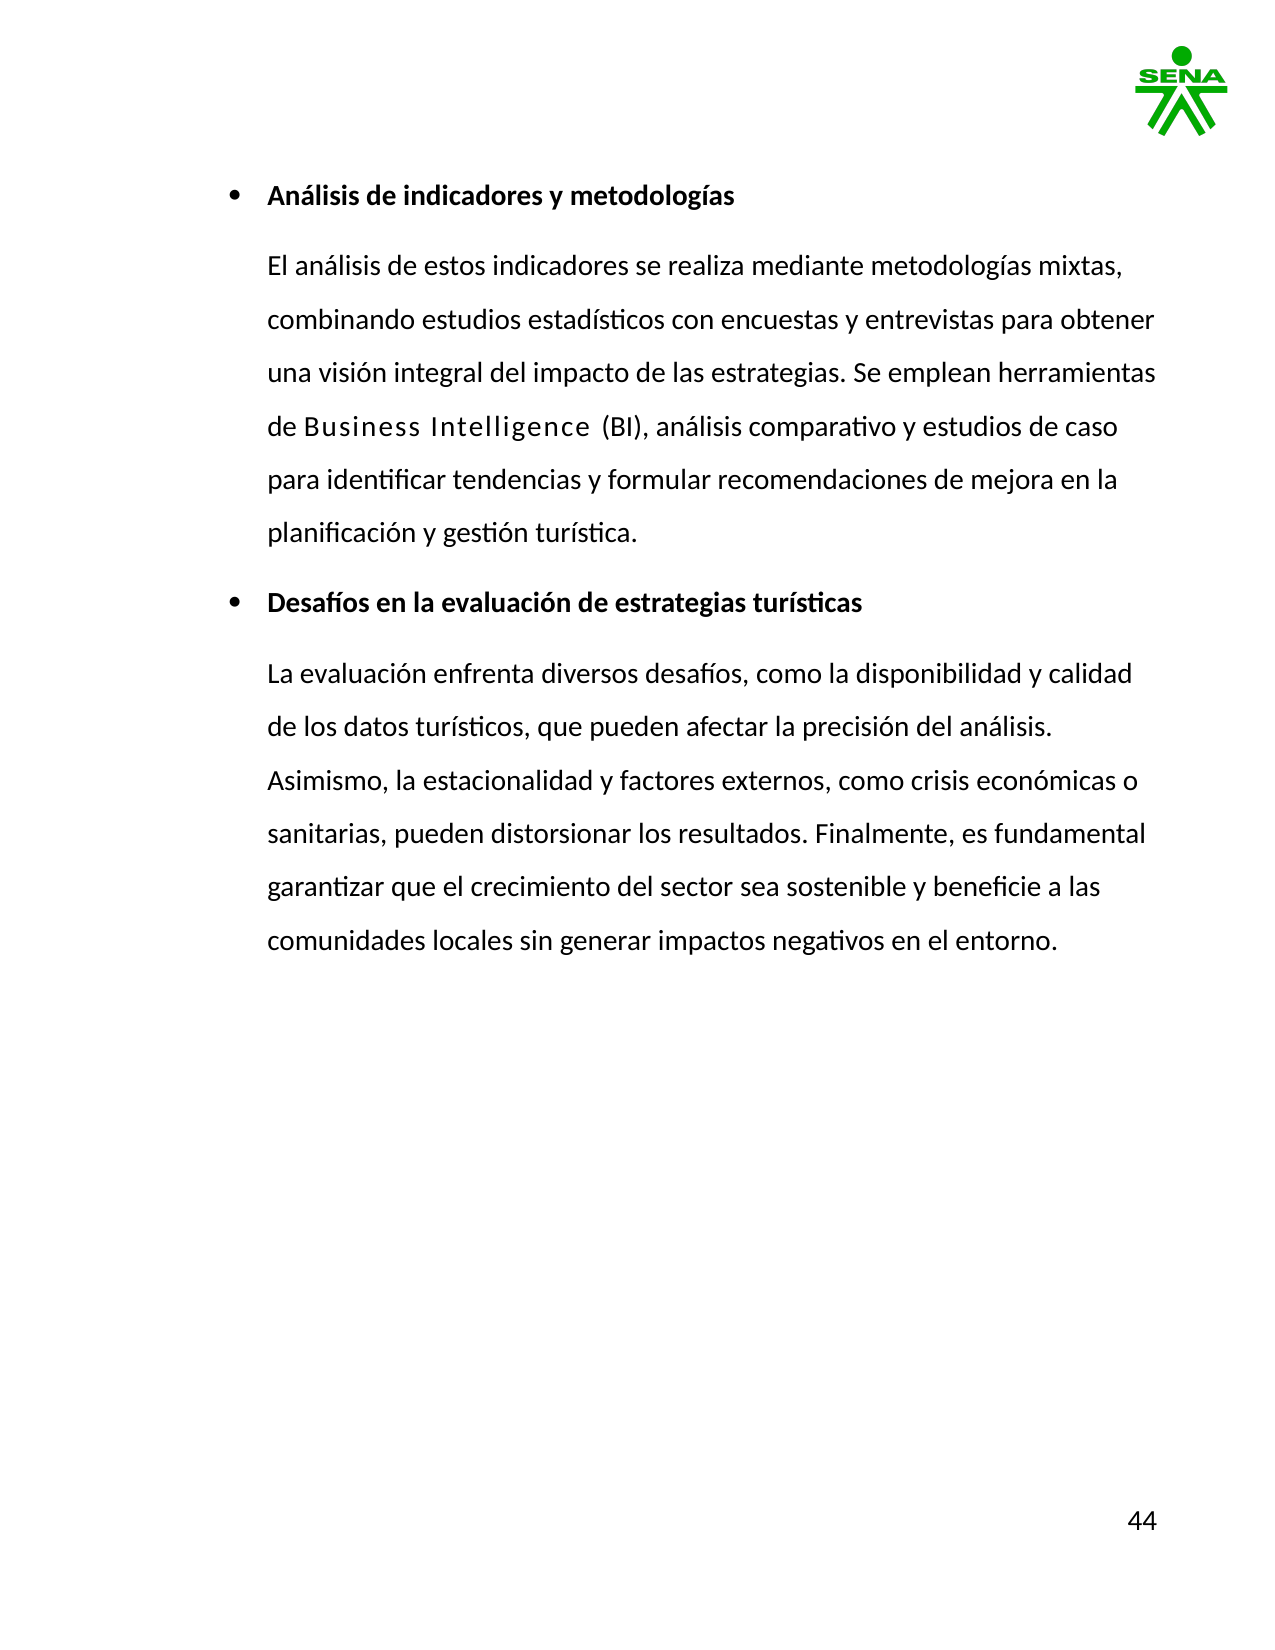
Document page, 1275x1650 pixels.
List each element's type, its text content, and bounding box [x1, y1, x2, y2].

list El análisis de estos indicadores se realiza mediante metodologías mixtas, combinando estudios estadísticos con encuestas y entrevistas para obtener una visión integral del impacto de las estrategias. Se emplean herramientas de Business Intelligence (BI), análisis comparativo y estudios de caso para identificar tendencias y formular recomendaciones de mejora en la planificación y gestión turística. [267, 247, 1157, 550]
list La evaluación enfrenta diversos desafíos, como la disponibilidad y calidad de los datos turísticos, que pueden afectar la precisión del análisis. Asimismo, la estacionalidad y factores externos, como crisis económicas o sanitarias, pueden distorsionar los resultados. Finalmente, es fundamental garantizar que el crecimiento del sector sea sostenible y beneficie a las comunidades locales sin generar impactos negativos en el entorno. [267, 655, 1157, 957]
subtitle Análisis de indicadores y metodologías [229, 177, 1157, 213]
picture [1135, 46, 1228, 136]
subtitle Desafíos en la evaluación de estrategias turísticas [229, 584, 1157, 620]
